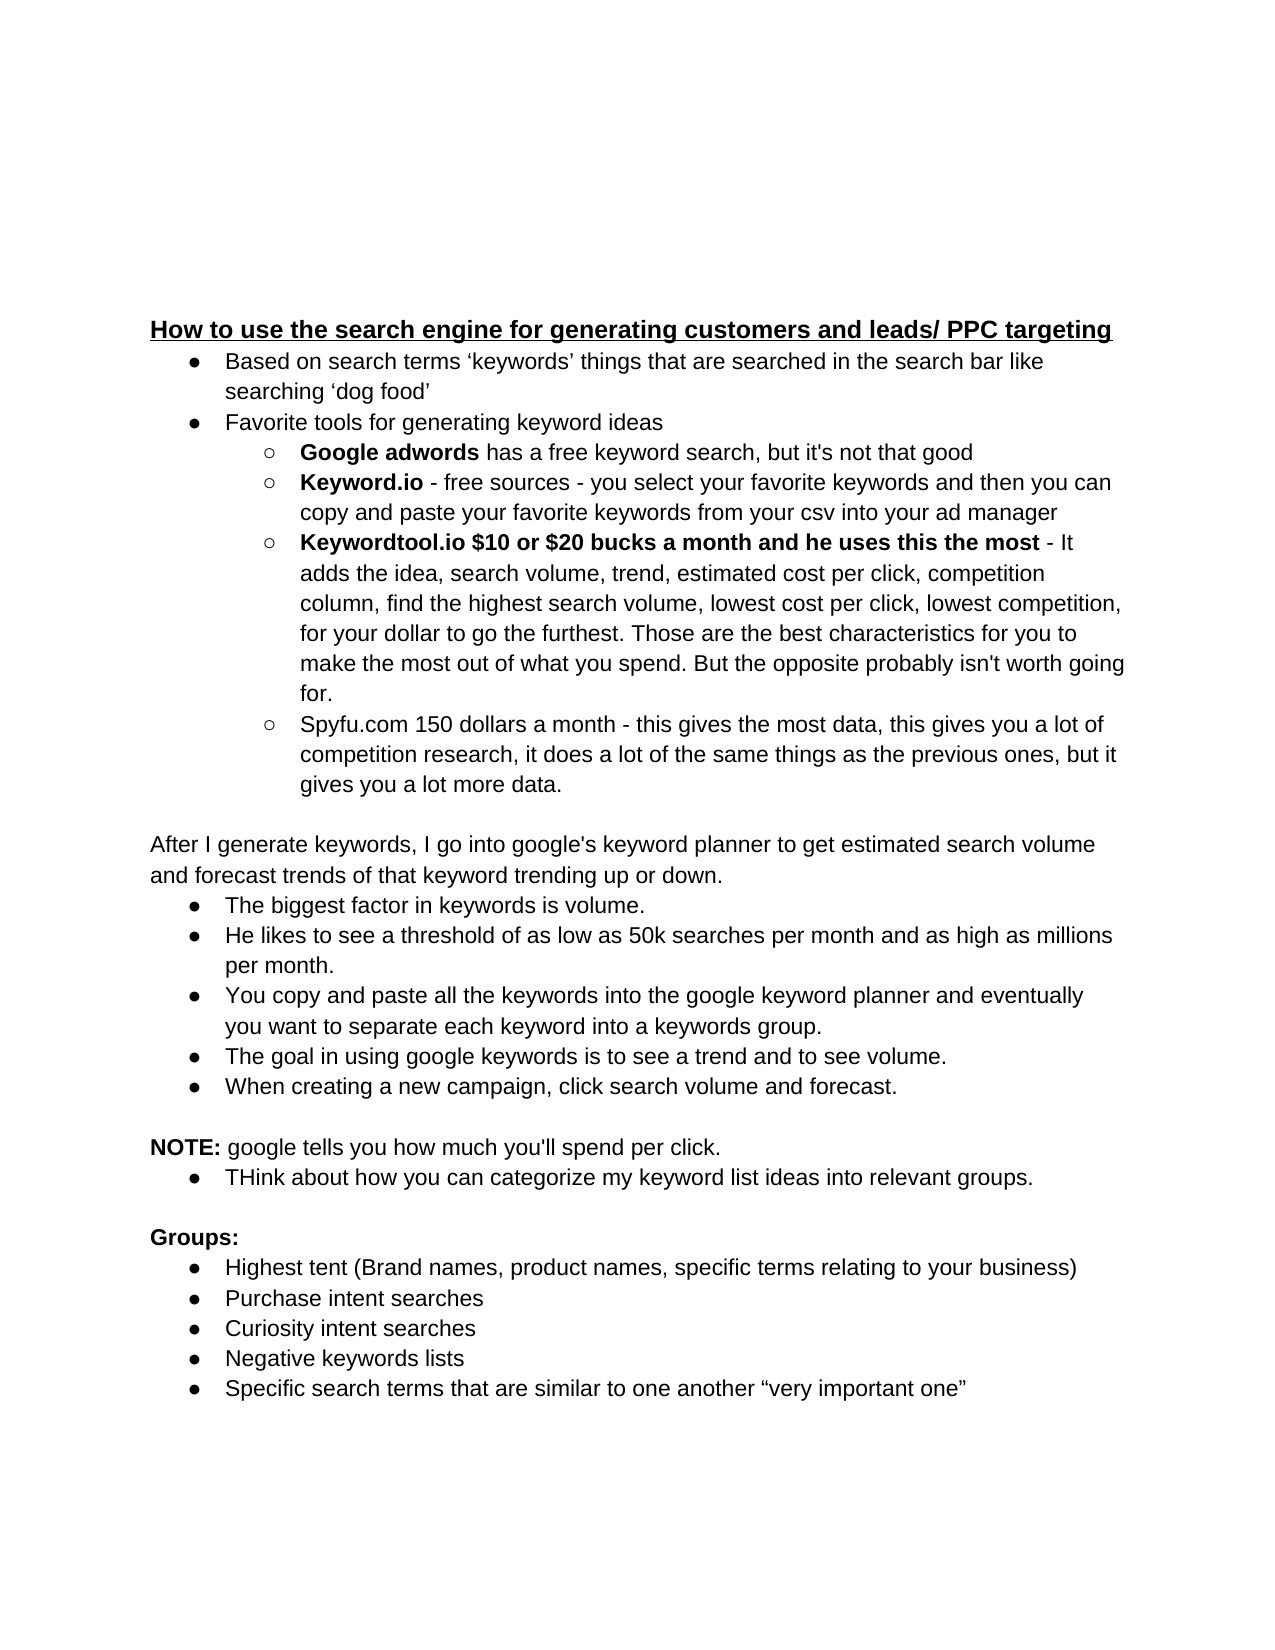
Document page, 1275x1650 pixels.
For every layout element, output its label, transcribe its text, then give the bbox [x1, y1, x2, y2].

list The goal in using google keywords is to see a trend and to see volume. [187, 1043, 1125, 1069]
list Keywordtool.io $10 or $20 bucks a month and he uses this the most - It adds the idea, search volume, trend, estimated cost per click, competition column, find the highest search volume, lowest cost per click, lowest competition, for your dollar to go the furthest. Those are the best characteristics for you to make the most out of what you spend. But the opposite probably isn't worth going for. [262, 529, 1125, 707]
list The biggest factor in keywords is volume. [187, 892, 1125, 918]
list He likes to see a threshold of as low as 50k searches per month and as high as millions per month. [187, 922, 1125, 979]
list Google adwords has a free keyword search, but it's not that good [262, 439, 1125, 465]
list THink about how you can categorize my keyword list ideas into relevant groups. [187, 1164, 1125, 1190]
list Negative keywords lists [187, 1345, 1125, 1371]
text How to use the search engine for generating customers and leads/ PPC targeting [150, 315, 1125, 344]
list Spyfu.com 150 dollars a month - this gives the most data, this gives you a lot of competition research, it does a lot of the same things as the previous ones, but it gives you a lot more data. [262, 711, 1125, 797]
list Favorite tools for generating keyword ideas [187, 408, 1125, 435]
text Groups: [150, 1224, 1125, 1251]
list Highest tent (Brand names, product names, specific terms relating to your business) [187, 1254, 1125, 1281]
text NOTE: google tells you how much you'll spend per click. [150, 1133, 1125, 1160]
list You copy and paste all the keywords into the google keyword planner and eventually you want to separate each keyword into a keywords group. [187, 982, 1125, 1039]
text After I generate keywords, I go into google's keyword planner to get estimated search volume and forecast trends of that keyword trending up or down. [150, 831, 1125, 888]
list Specific search terms that are similar to one another “very important one” [187, 1375, 1125, 1402]
list Based on search terms ‘keywords’ things that are searched in the search bar like searching ‘dog food’ [187, 348, 1125, 405]
list Curiosity intent searches [187, 1315, 1125, 1341]
list When creating a new campaign, click search volume and forecast. [187, 1073, 1125, 1099]
list Purchase intent searches [187, 1284, 1125, 1311]
list Keyword.io - free sources - you select your favorite keywords and then you can copy and paste your favorite keywords from your csv into your ad manager [262, 469, 1125, 526]
